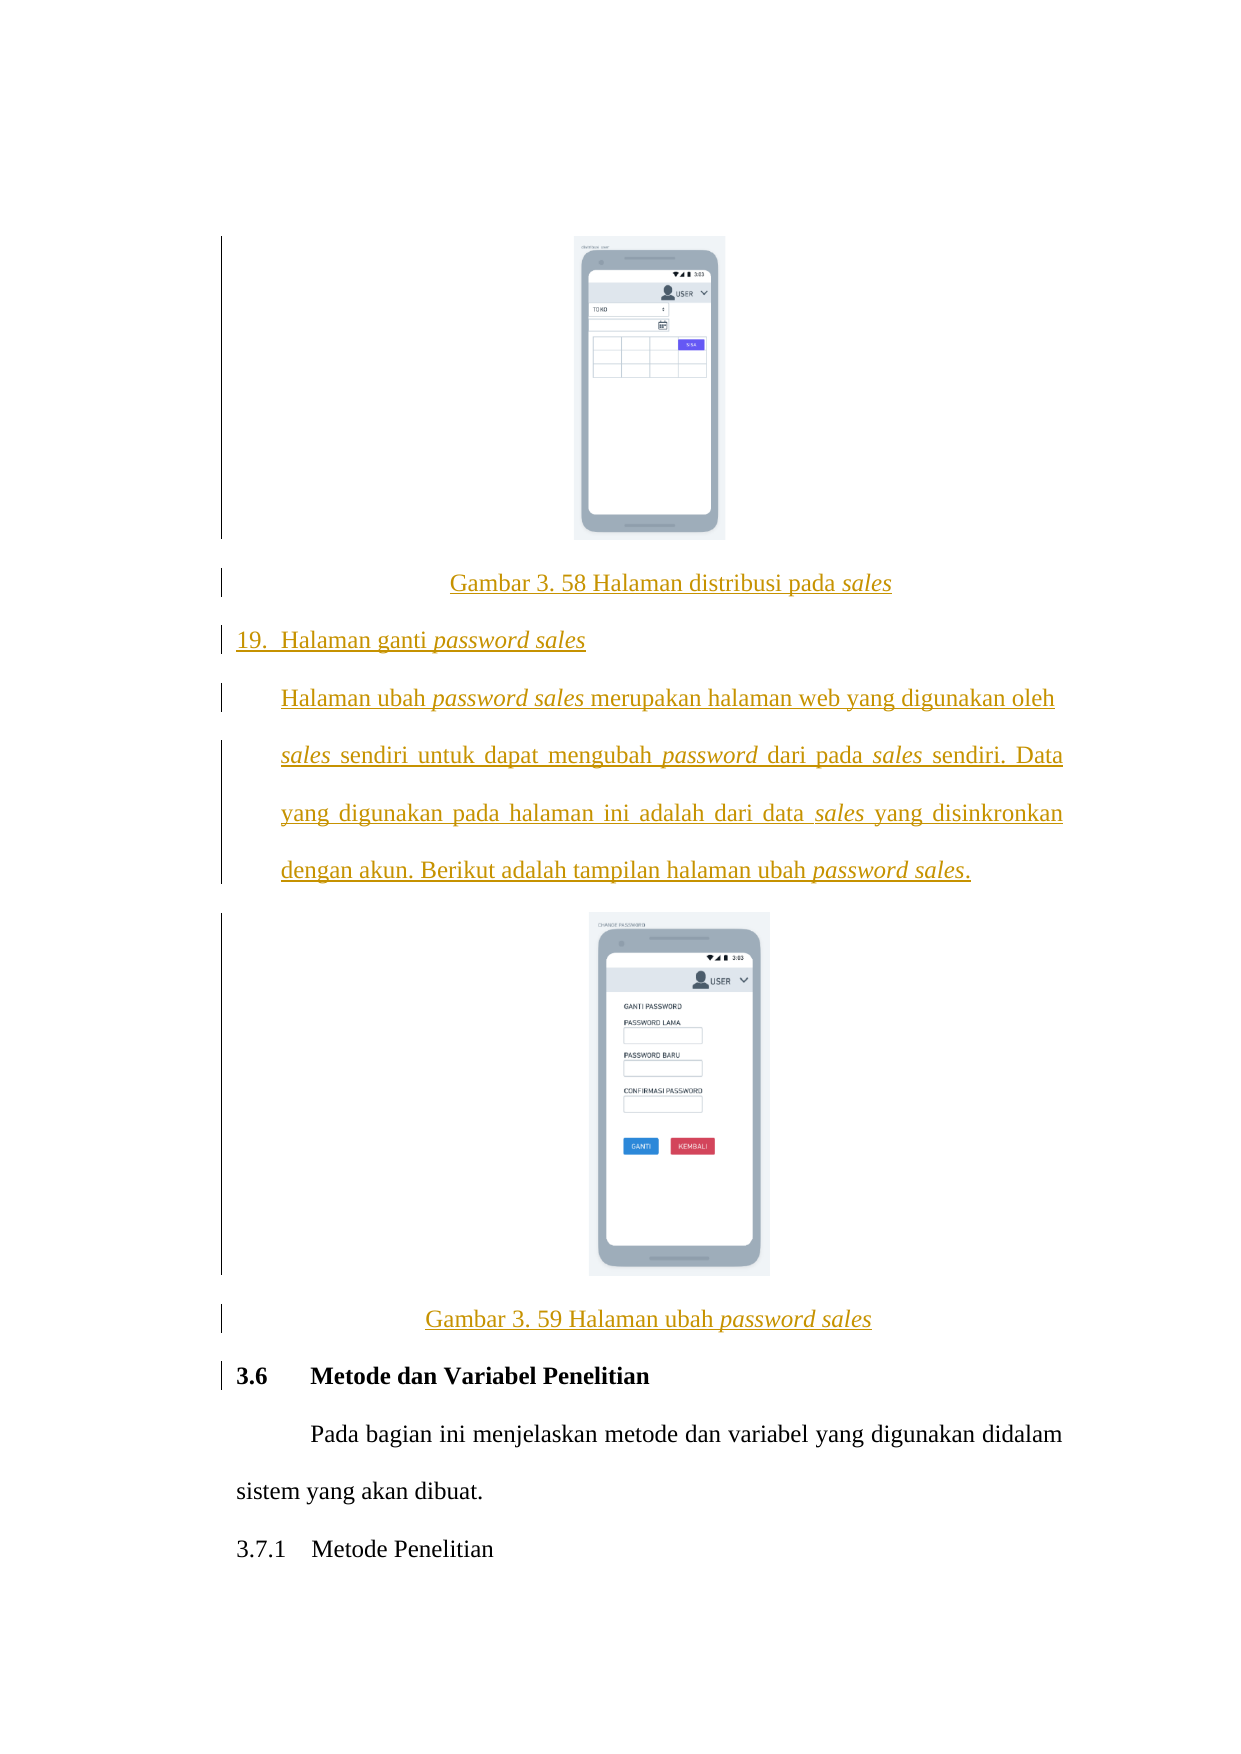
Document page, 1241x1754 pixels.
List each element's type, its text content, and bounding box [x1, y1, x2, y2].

subtitle Metode dan Variabel Penelitian [236, 1361, 1063, 1390]
text Pada bagian ini menjelaskan metode dan variabel yang digunakan didalam sistem yang akan dibuat. [236, 1419, 1063, 1505]
list Metode Penelitian [236, 1534, 1063, 1563]
picture [573, 236, 726, 540]
picture [588, 912, 770, 1276]
